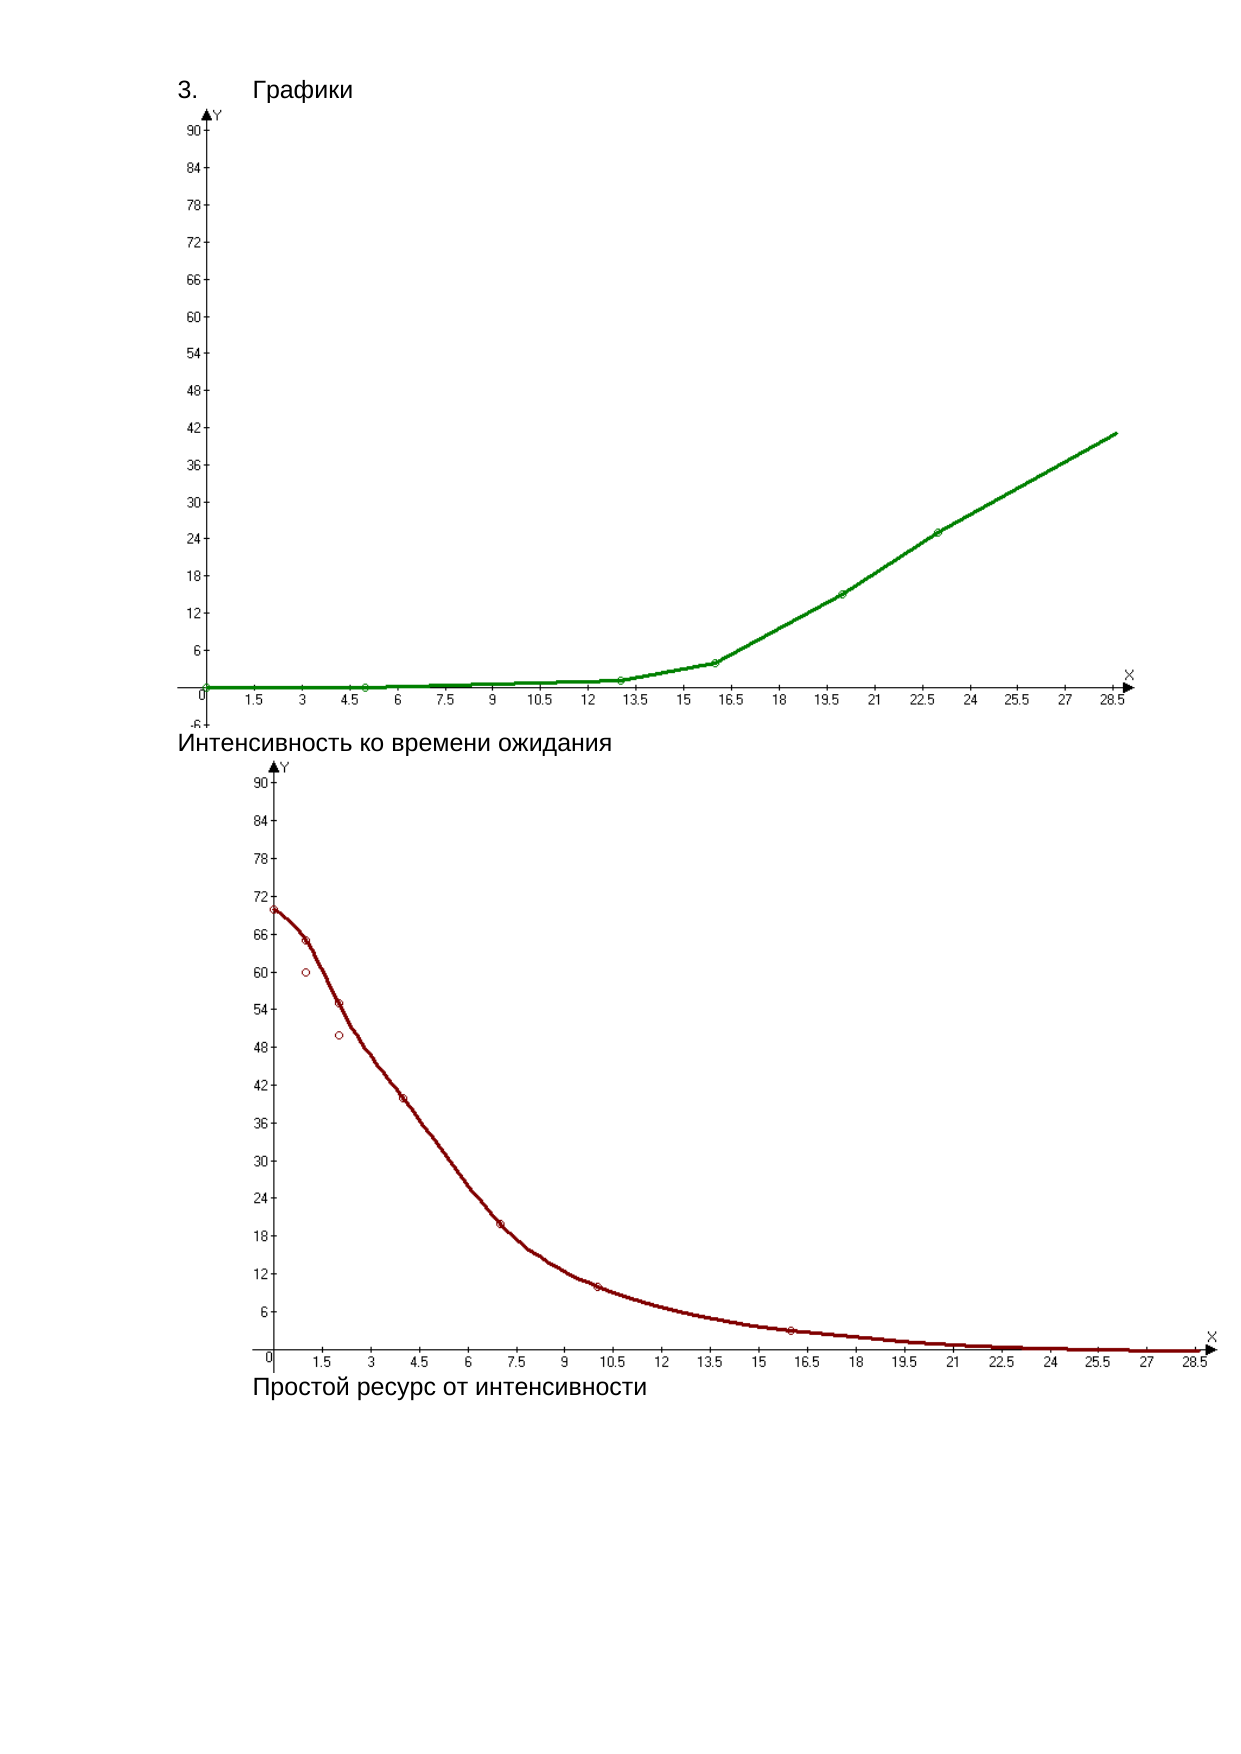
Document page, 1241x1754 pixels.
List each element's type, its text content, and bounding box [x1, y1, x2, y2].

text Простой ресурс от интенсивности [252, 1373, 1152, 1401]
picture [177, 103, 1151, 728]
picture [252, 756, 1227, 1373]
